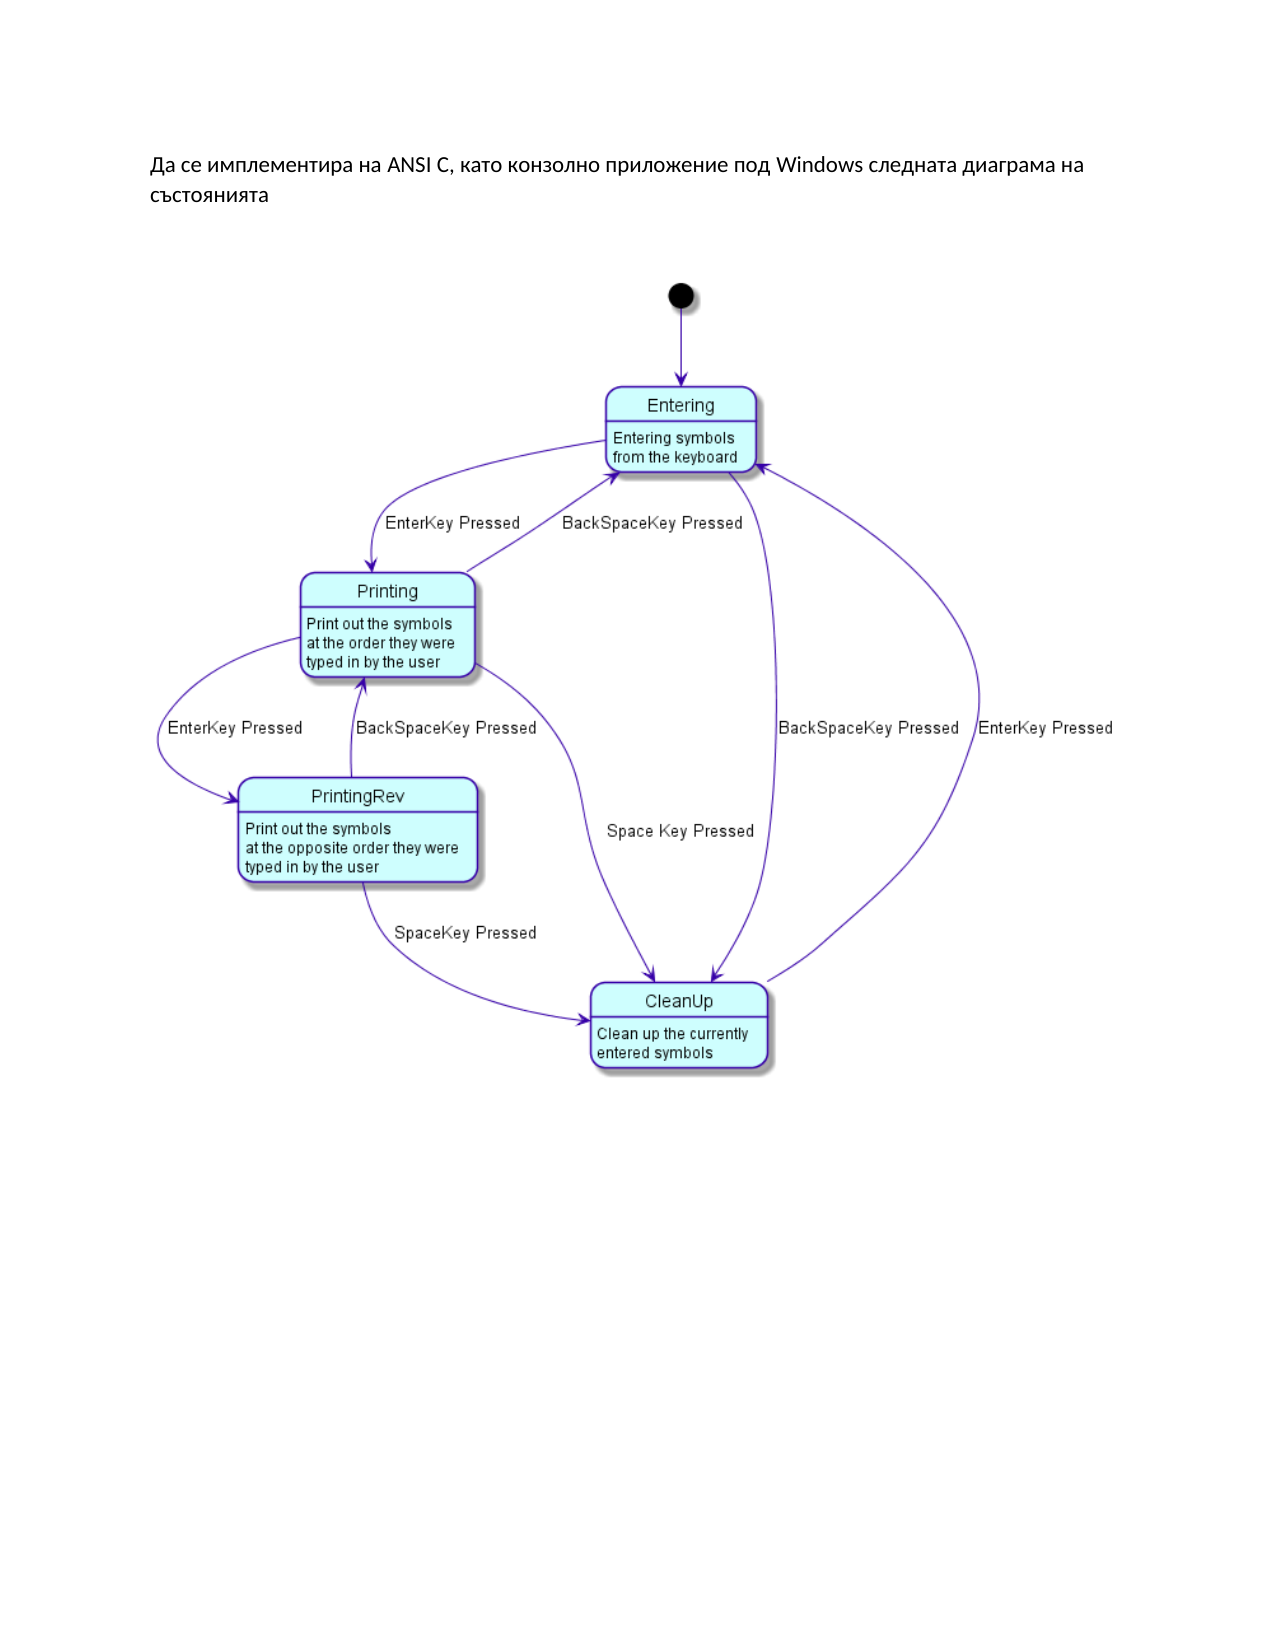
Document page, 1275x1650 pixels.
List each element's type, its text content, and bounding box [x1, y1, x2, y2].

picture [150, 273, 1125, 1080]
text Да се имплементира на ANSI C, като конзолно приложение под Windows следната диаграма на състоянията [150, 150, 1125, 208]
